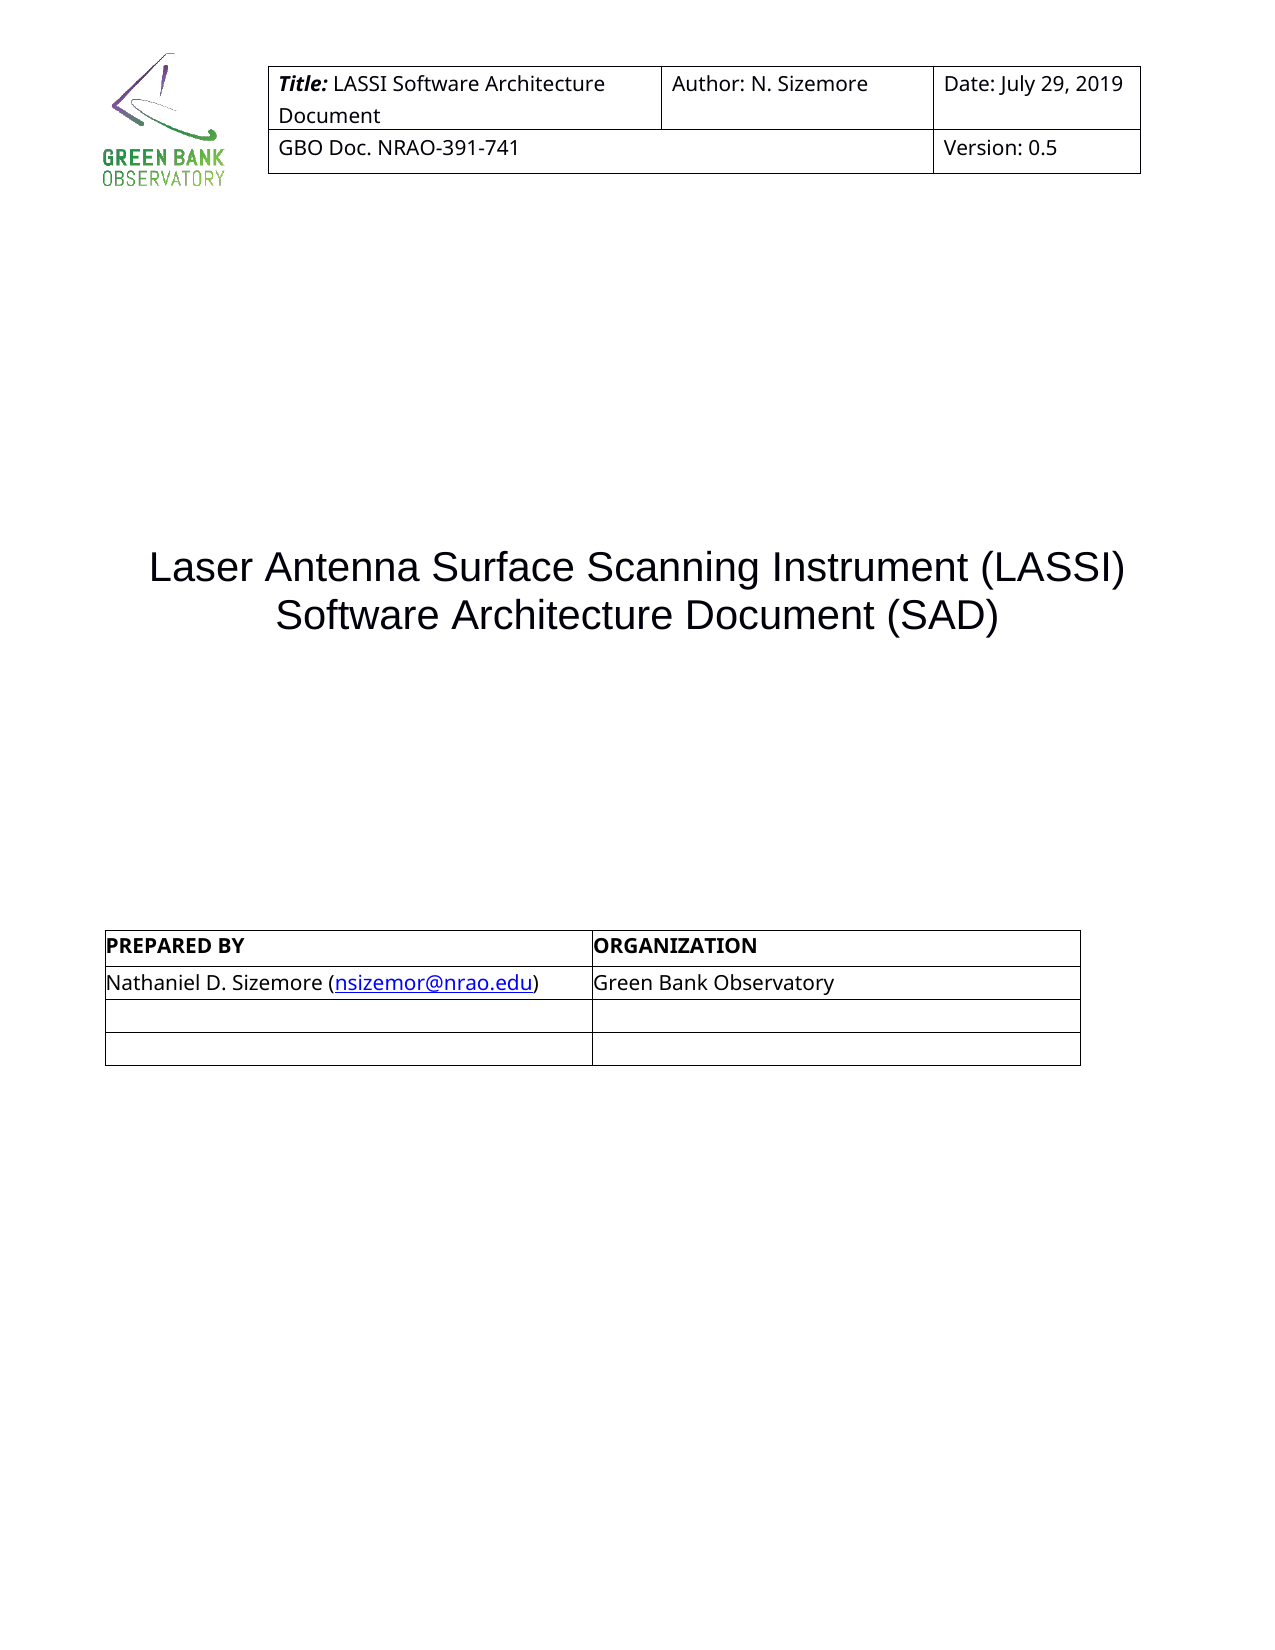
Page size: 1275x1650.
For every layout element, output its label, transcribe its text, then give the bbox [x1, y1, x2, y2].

picture [100, 51, 227, 188]
table_cell [106, 1033, 592, 1065]
table_cell [106, 1000, 592, 1032]
table_cell [593, 1000, 1080, 1032]
table_cell [593, 1033, 1080, 1065]
table_header ORGANIZATION [593, 931, 1080, 966]
table_cell Nathaniel D. Sizemore (nsizemor@nrao.edu) [106, 967, 592, 999]
table_header PREPARED BY [106, 931, 592, 966]
table_cell Green Bank Observatory [593, 967, 1080, 999]
title Laser Antenna Surface Scanning Instrument (LASSI) Software Architecture Document (SAD) [118, 542, 1157, 638]
